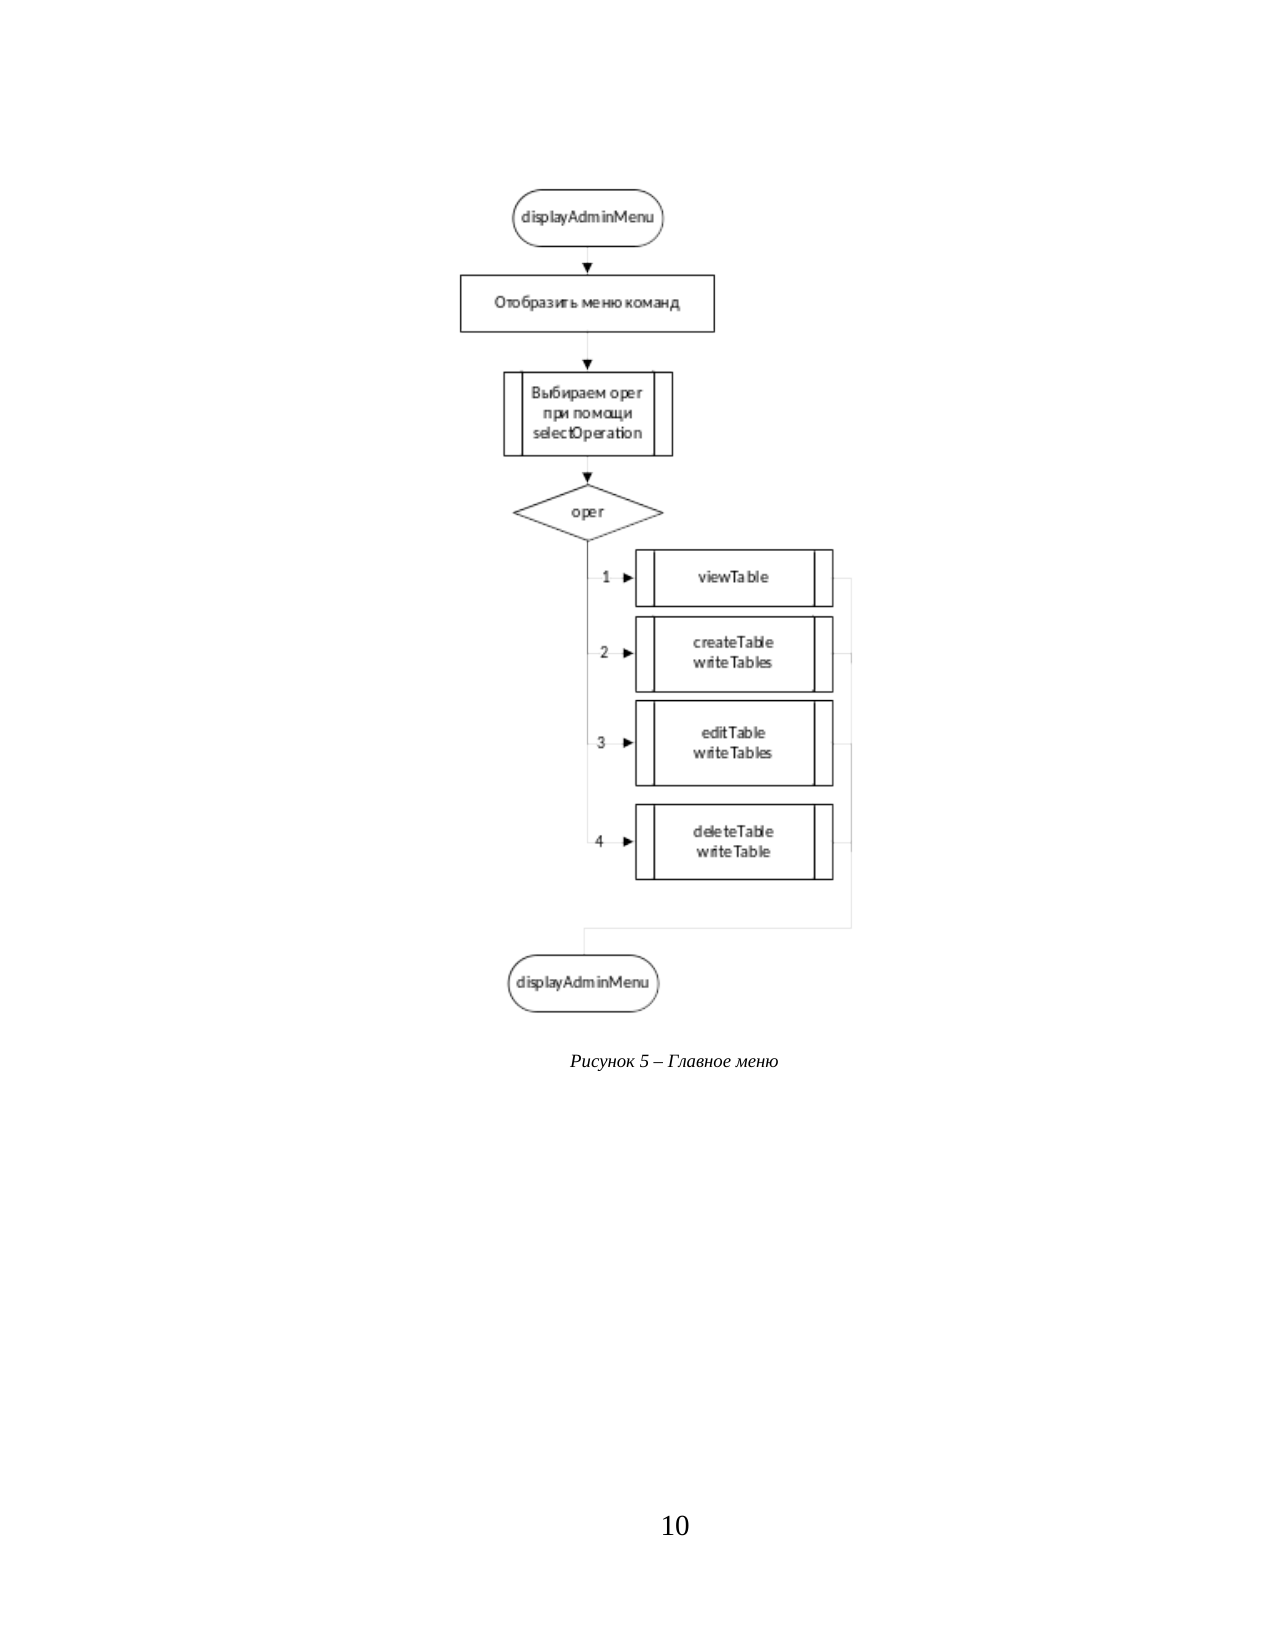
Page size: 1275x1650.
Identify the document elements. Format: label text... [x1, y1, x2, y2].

text Рисунок 5 – Главное меню [150, 1050, 1125, 1072]
